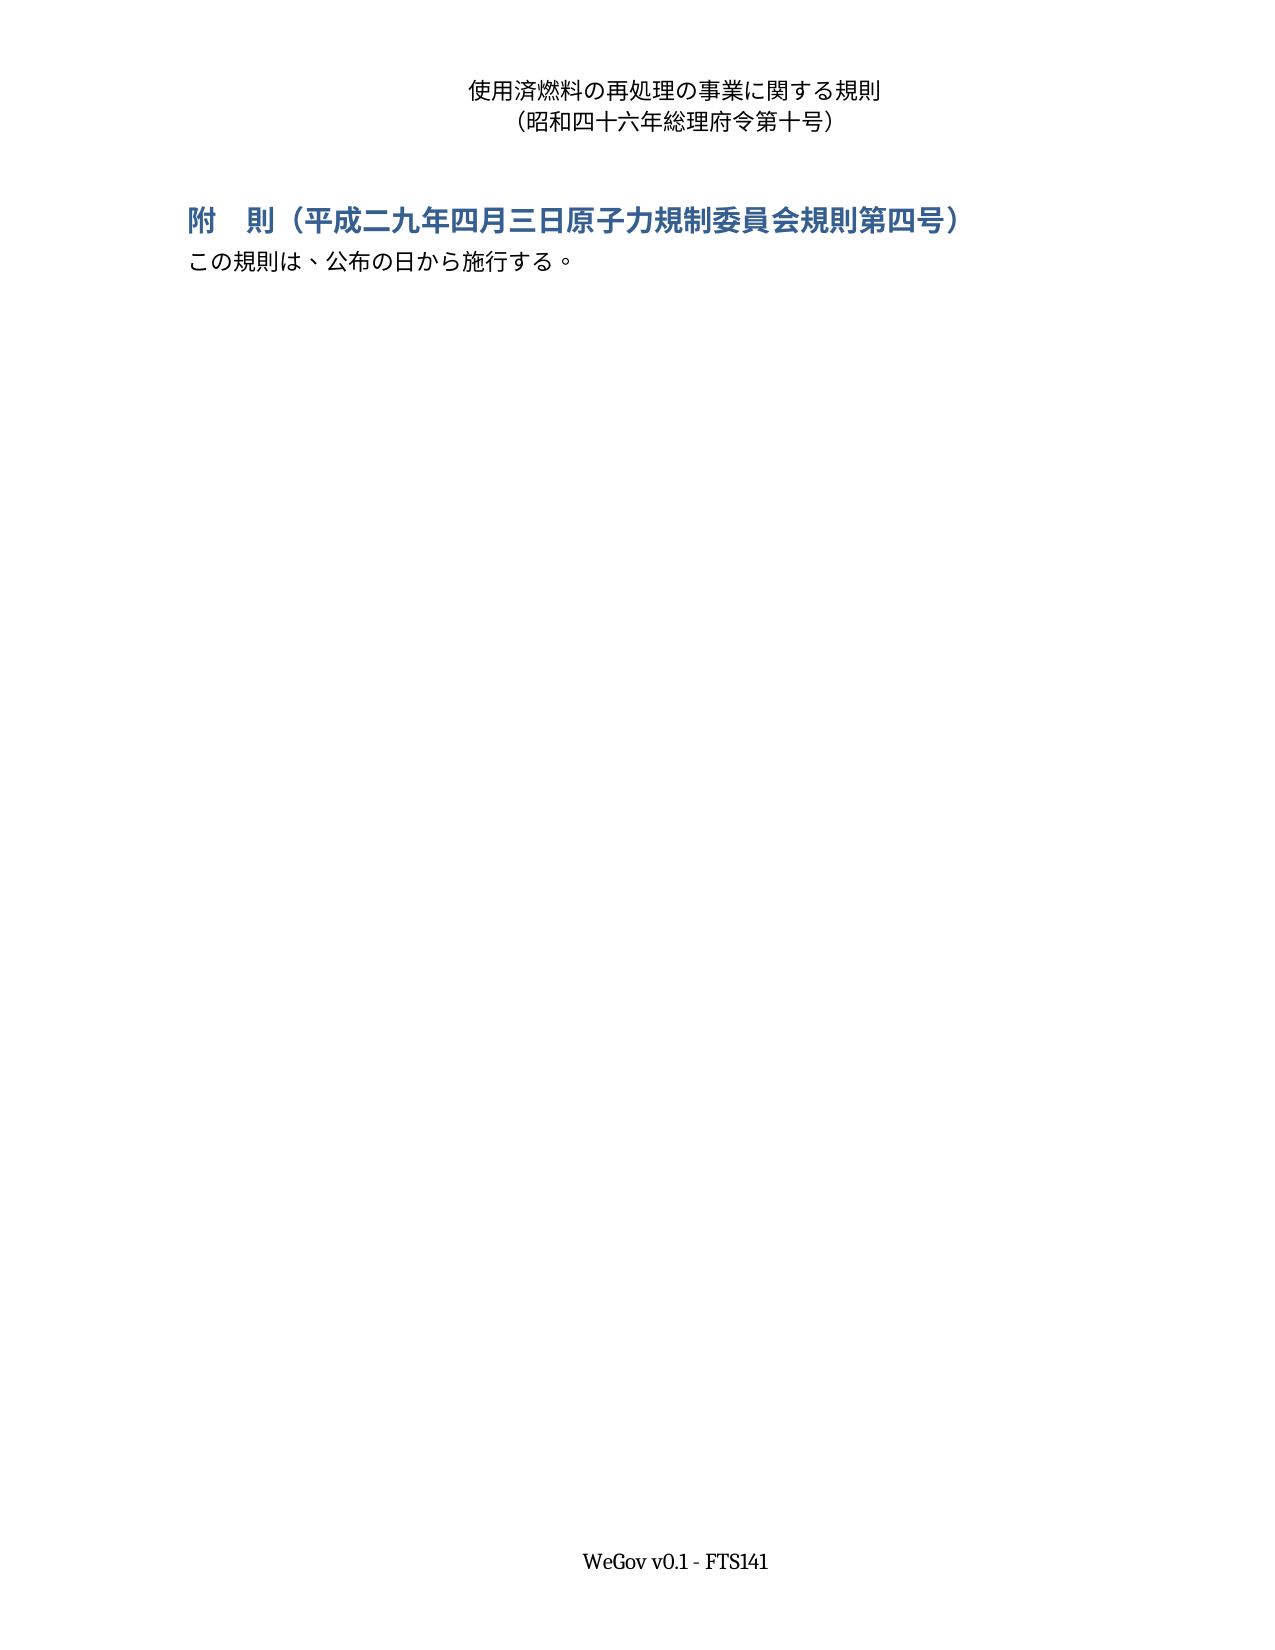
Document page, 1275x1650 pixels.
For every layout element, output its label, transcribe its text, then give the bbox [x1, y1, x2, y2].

subtitle 附 則（平成二九年四月三日原子力規制委員会規則第四号） [187, 200, 1087, 240]
text この規則は、公布の日から施行する。 [187, 246, 1087, 277]
